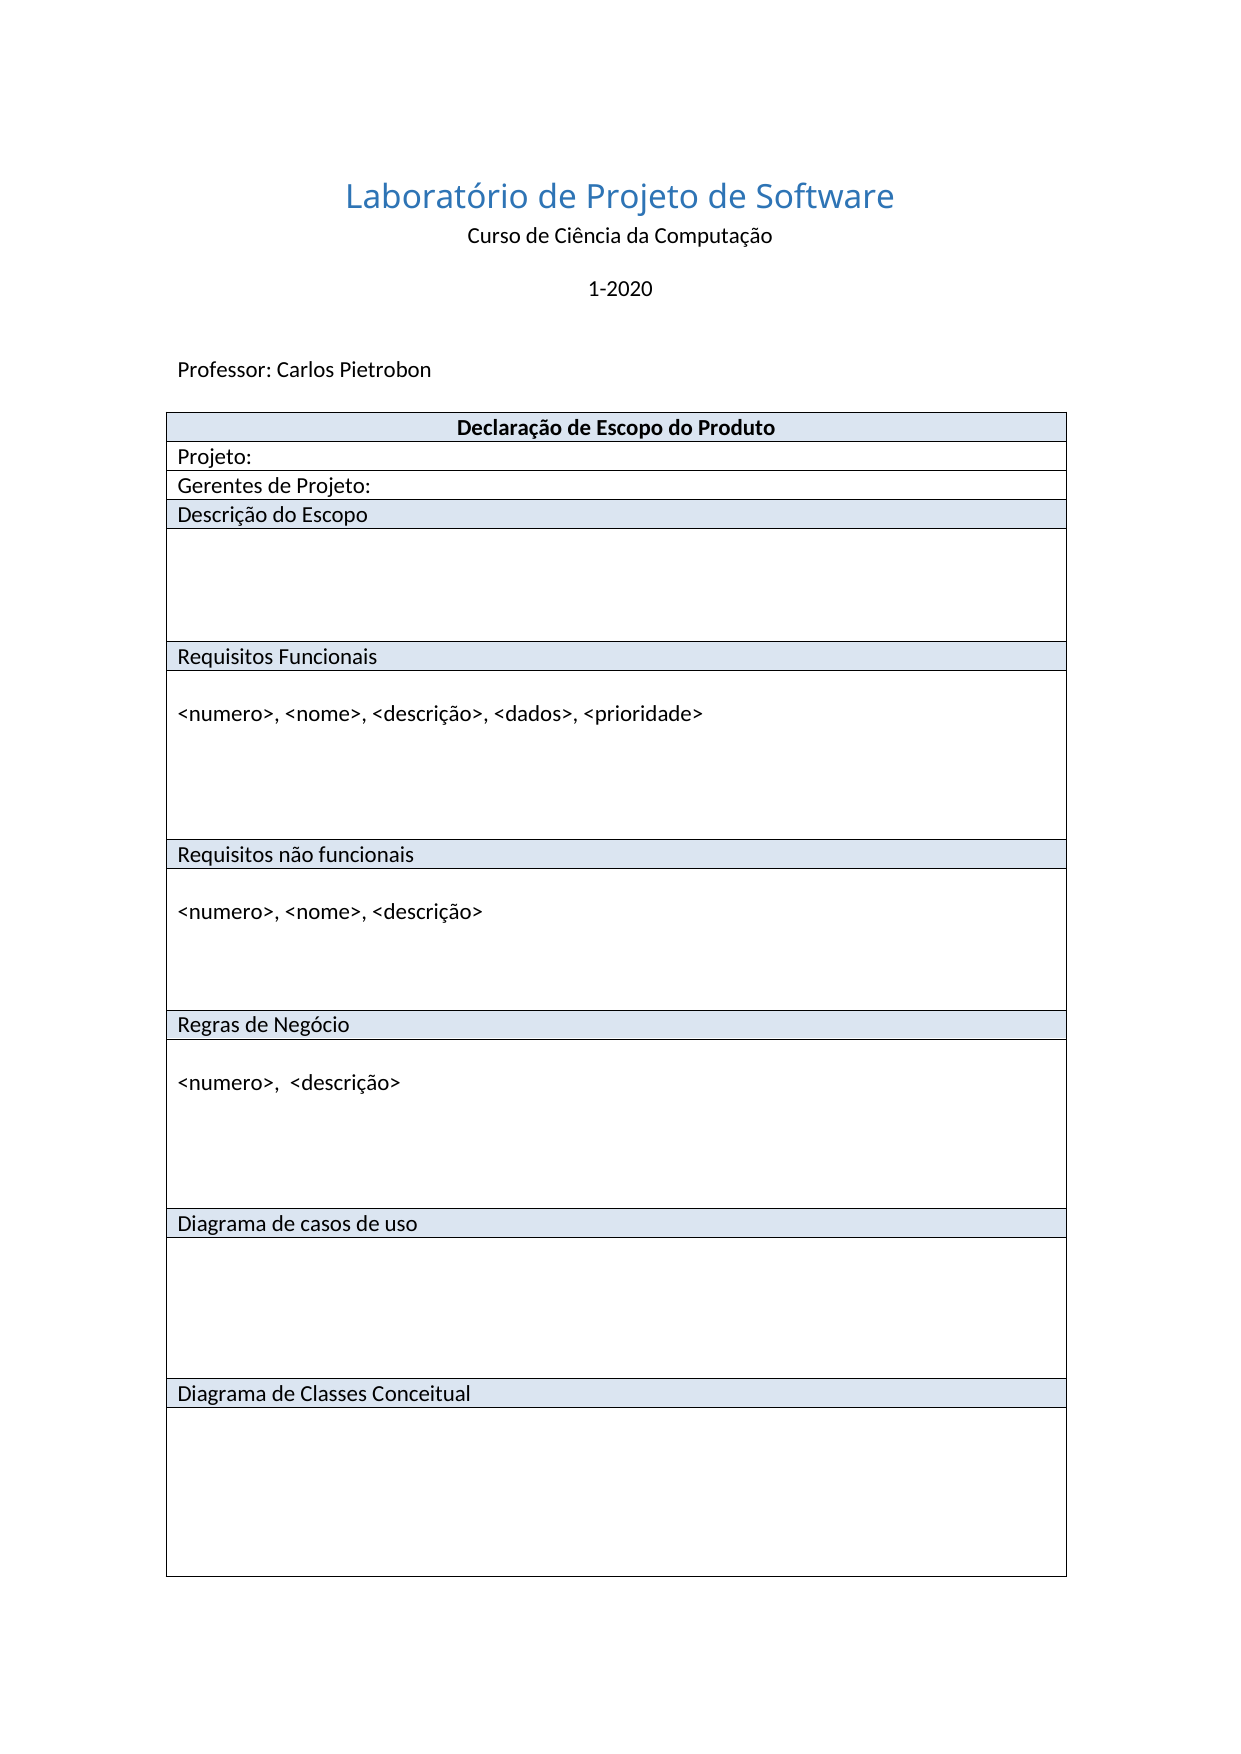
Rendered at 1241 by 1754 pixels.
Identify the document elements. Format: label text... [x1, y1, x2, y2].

table_cell [167, 1238, 1066, 1378]
table_cell Diagrama de casos de uso [167, 1209, 1066, 1237]
table_cell [167, 529, 1066, 641]
table_cell Requisitos não funcionais [167, 840, 1066, 868]
table_cell Projeto: [167, 442, 1066, 470]
table_header Declaração de Escopo do Produto [167, 413, 1066, 441]
text Curso de Ciência da Computação [177, 222, 1063, 249]
subtitle Laboratório de Projeto de Software [177, 173, 1063, 218]
table_cell Requisitos Funcionais [167, 642, 1066, 670]
table_cell <numero>, <descrição> [167, 1040, 1066, 1208]
table_cell [167, 1408, 1066, 1576]
text Professor: Carlos Pietrobon [177, 356, 1063, 384]
table_cell <numero>, <nome>, <descrição>, <dados>, <prioridade> [167, 671, 1066, 839]
table_cell Diagrama de Classes Conceitual [167, 1379, 1066, 1407]
text 1-2020 [177, 274, 1063, 303]
table_cell Gerentes de Projeto: [167, 471, 1066, 499]
table_cell Regras de Negócio [167, 1011, 1066, 1038]
table_cell <numero>, <nome>, <descrição> [167, 869, 1066, 1009]
table_cell Descrição do Escopo [167, 500, 1066, 528]
